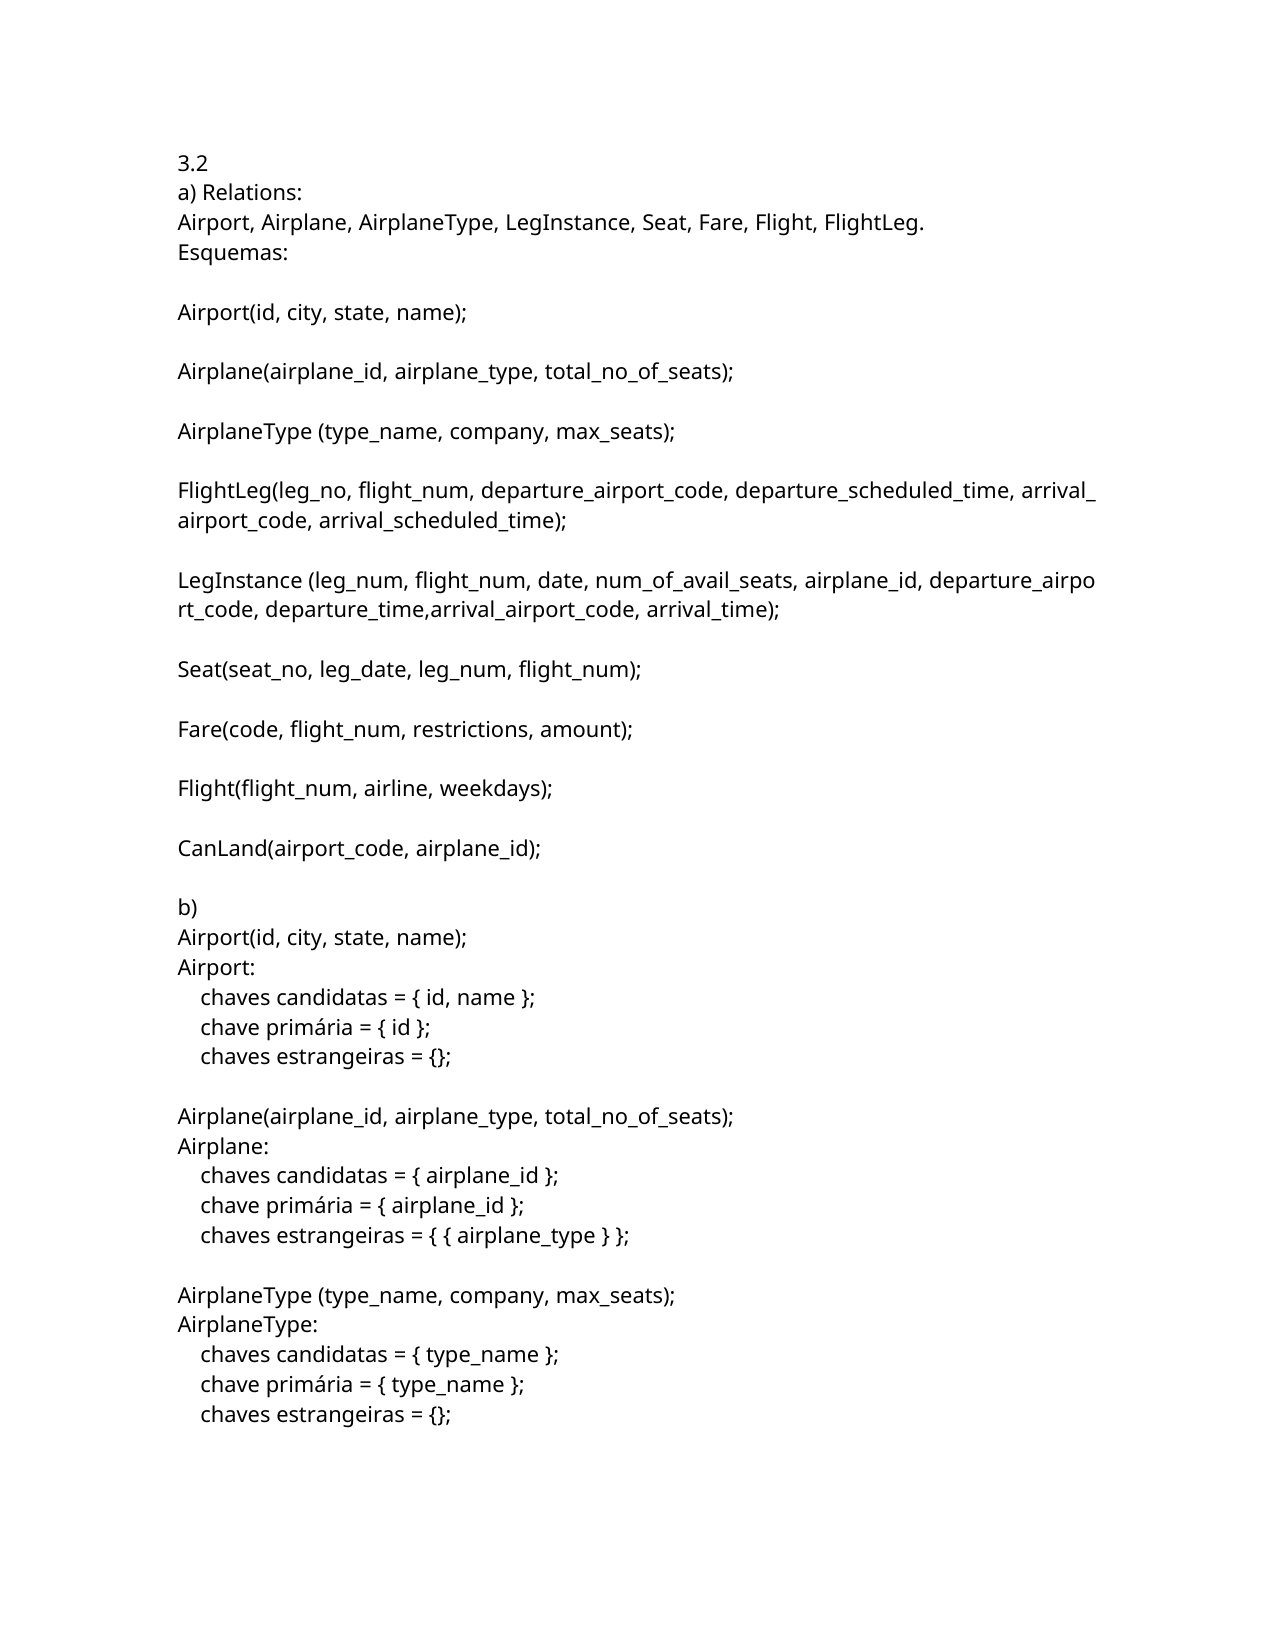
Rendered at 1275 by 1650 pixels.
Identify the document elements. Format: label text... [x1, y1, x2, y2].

text FlightLeg(leg_no, flight_num, departure_airport_code, departure_scheduled_time, arrival_airport_code, arrival_scheduled_time); [177, 475, 1098, 535]
text chaves candidatas = { airplane_id }; [177, 1161, 1098, 1190]
text Airplane(airplane_id, airplane_type, total_no_of_seats); [177, 1101, 1098, 1131]
text chaves estrangeiras = {}; [177, 1399, 1098, 1429]
text a) Relations: [177, 177, 1098, 207]
text Airplane: [177, 1131, 1098, 1161]
text LegInstance (leg_num, flight_num, date, num_of_avail_seats, airplane_id, departure_airport_code, departure_time,arrival_airport_code, arrival_time); [177, 565, 1098, 624]
text chaves estrangeiras = { { airplane_type } }; [177, 1220, 1098, 1250]
text chaves candidatas = { type_name }; [177, 1339, 1098, 1369]
text Seat(seat_no, leg_date, leg_num, flight_num); [177, 654, 1098, 684]
text Esquemas: [177, 237, 1098, 267]
text chave primária = { airplane_id }; [177, 1190, 1098, 1220]
text Flight(flight_num, airline, weekdays); [177, 773, 1098, 803]
text AirplaneType (type_name, company, max_seats); [177, 416, 1098, 446]
text Fare(code, flight_num, restrictions, amount); [177, 714, 1098, 743]
text CanLand(airport_code, airplane_id); [177, 833, 1098, 863]
text 3.2 [177, 148, 1098, 177]
text chave primária = { id }; [177, 1012, 1098, 1041]
text Airport(id, city, state, name); [177, 922, 1098, 952]
text chaves estrangeiras = {}; [177, 1041, 1098, 1071]
text Airport: [177, 952, 1098, 982]
text Airplane(airplane_id, airplane_type, total_no_of_seats); [177, 356, 1098, 386]
text AirplaneType: [177, 1309, 1098, 1339]
text Airport(id, city, state, name); [177, 297, 1098, 326]
text chaves candidatas = { id, name }; [177, 982, 1098, 1012]
text b) [177, 892, 1098, 922]
text chave primária = { type_name }; [177, 1369, 1098, 1399]
text AirplaneType (type_name, company, max_seats); [177, 1280, 1098, 1309]
text Airport, Airplane, AirplaneType, LegInstance, Seat, Fare, Flight, FlightLeg. [177, 207, 1098, 237]
